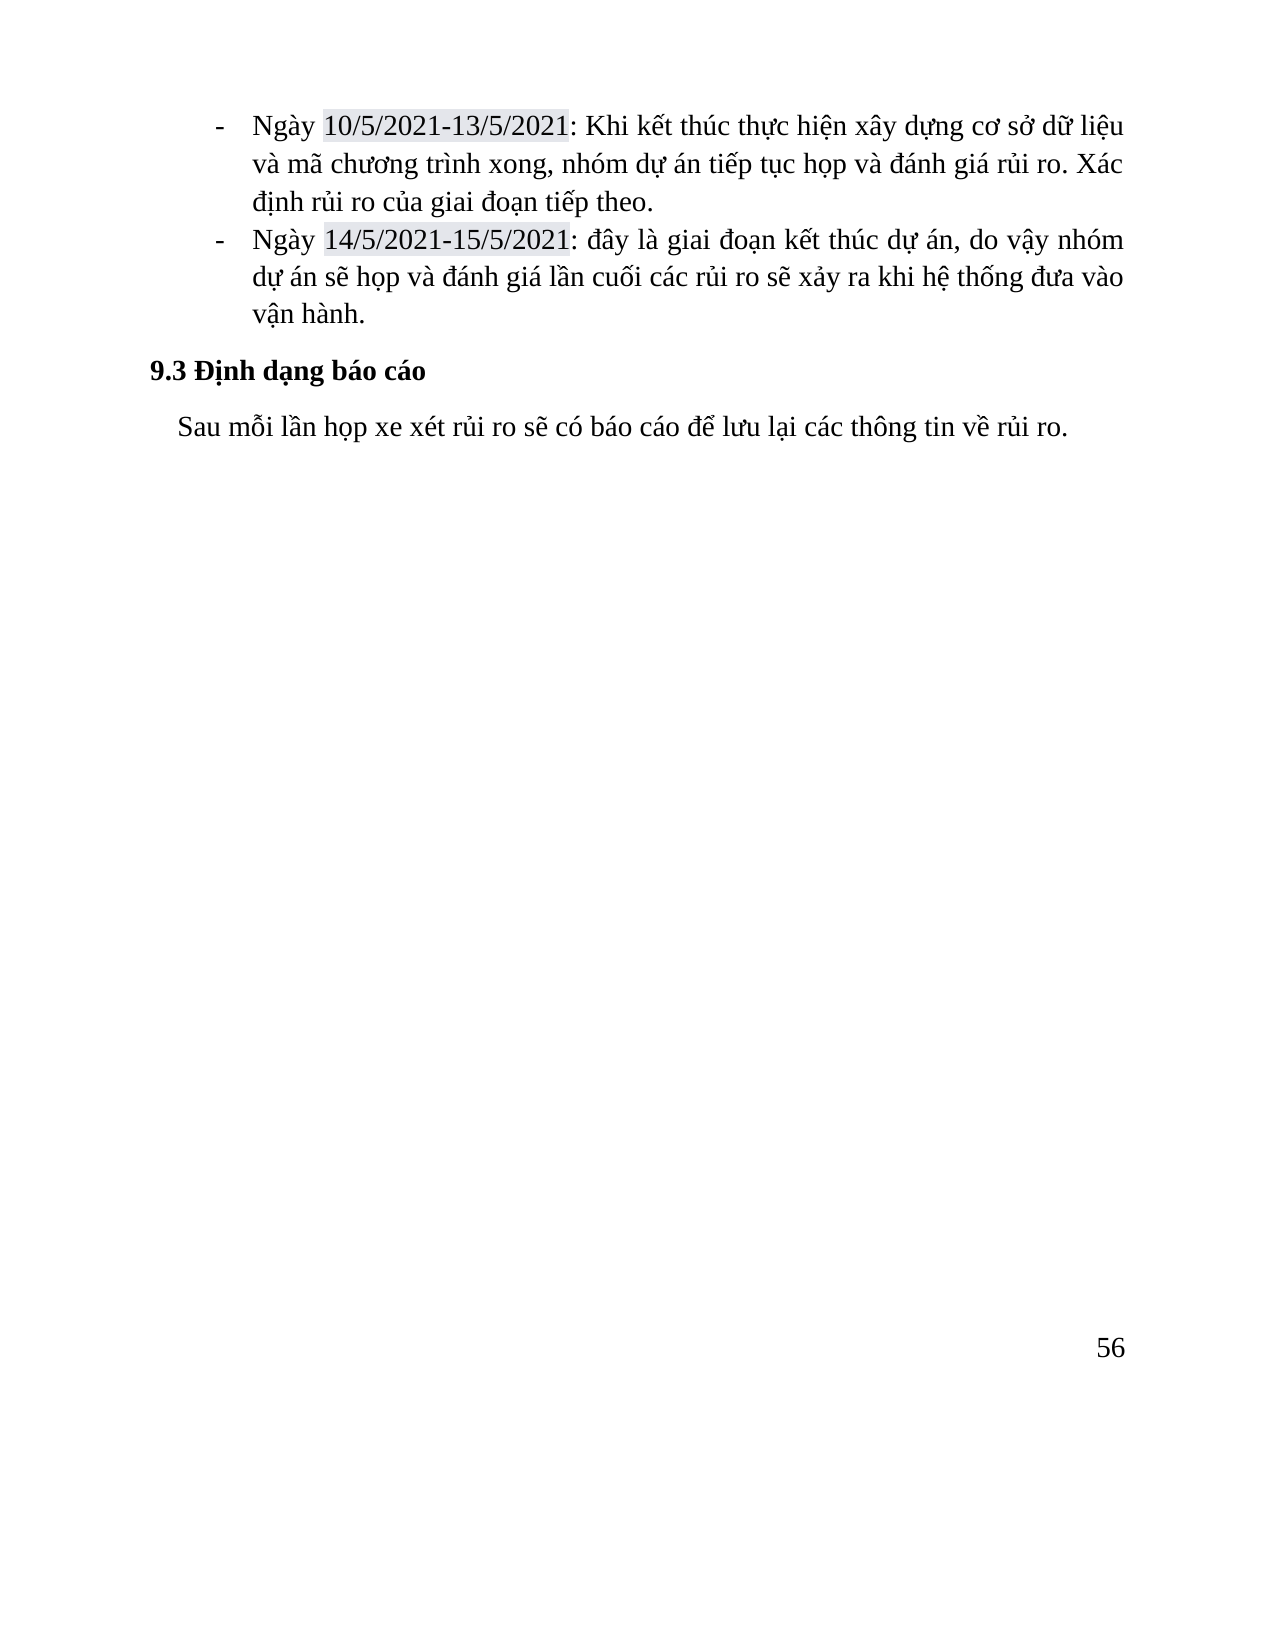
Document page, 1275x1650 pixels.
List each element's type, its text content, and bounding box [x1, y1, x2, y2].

list Ngày 10/5/2021-13/5/2021: Khi kết thúc thực hiện xây dựng cơ sở dữ liệu và mã chương trình xong, nhóm dự án tiếp tục họp và đánh giá rủi ro. Xác định rủi ro của giai đoạn tiếp theo. [215, 108, 1125, 218]
text Sau mỗi lần họp xe xét rủi ro sẽ có báo cáo để lưu lại các thông tin về rủi ro. [177, 409, 1125, 443]
list Ngày 14/5/2021-15/5/2021: đây là giai đoạn kết thúc dự án, do vậy nhóm dự án sẽ họp và đánh giá lần cuối các rủi ro sẽ xảy ra khi hệ thống đưa vào vận hành. [215, 222, 1125, 329]
subtitle 9.3 Định dạng báo cáo [150, 353, 1125, 387]
